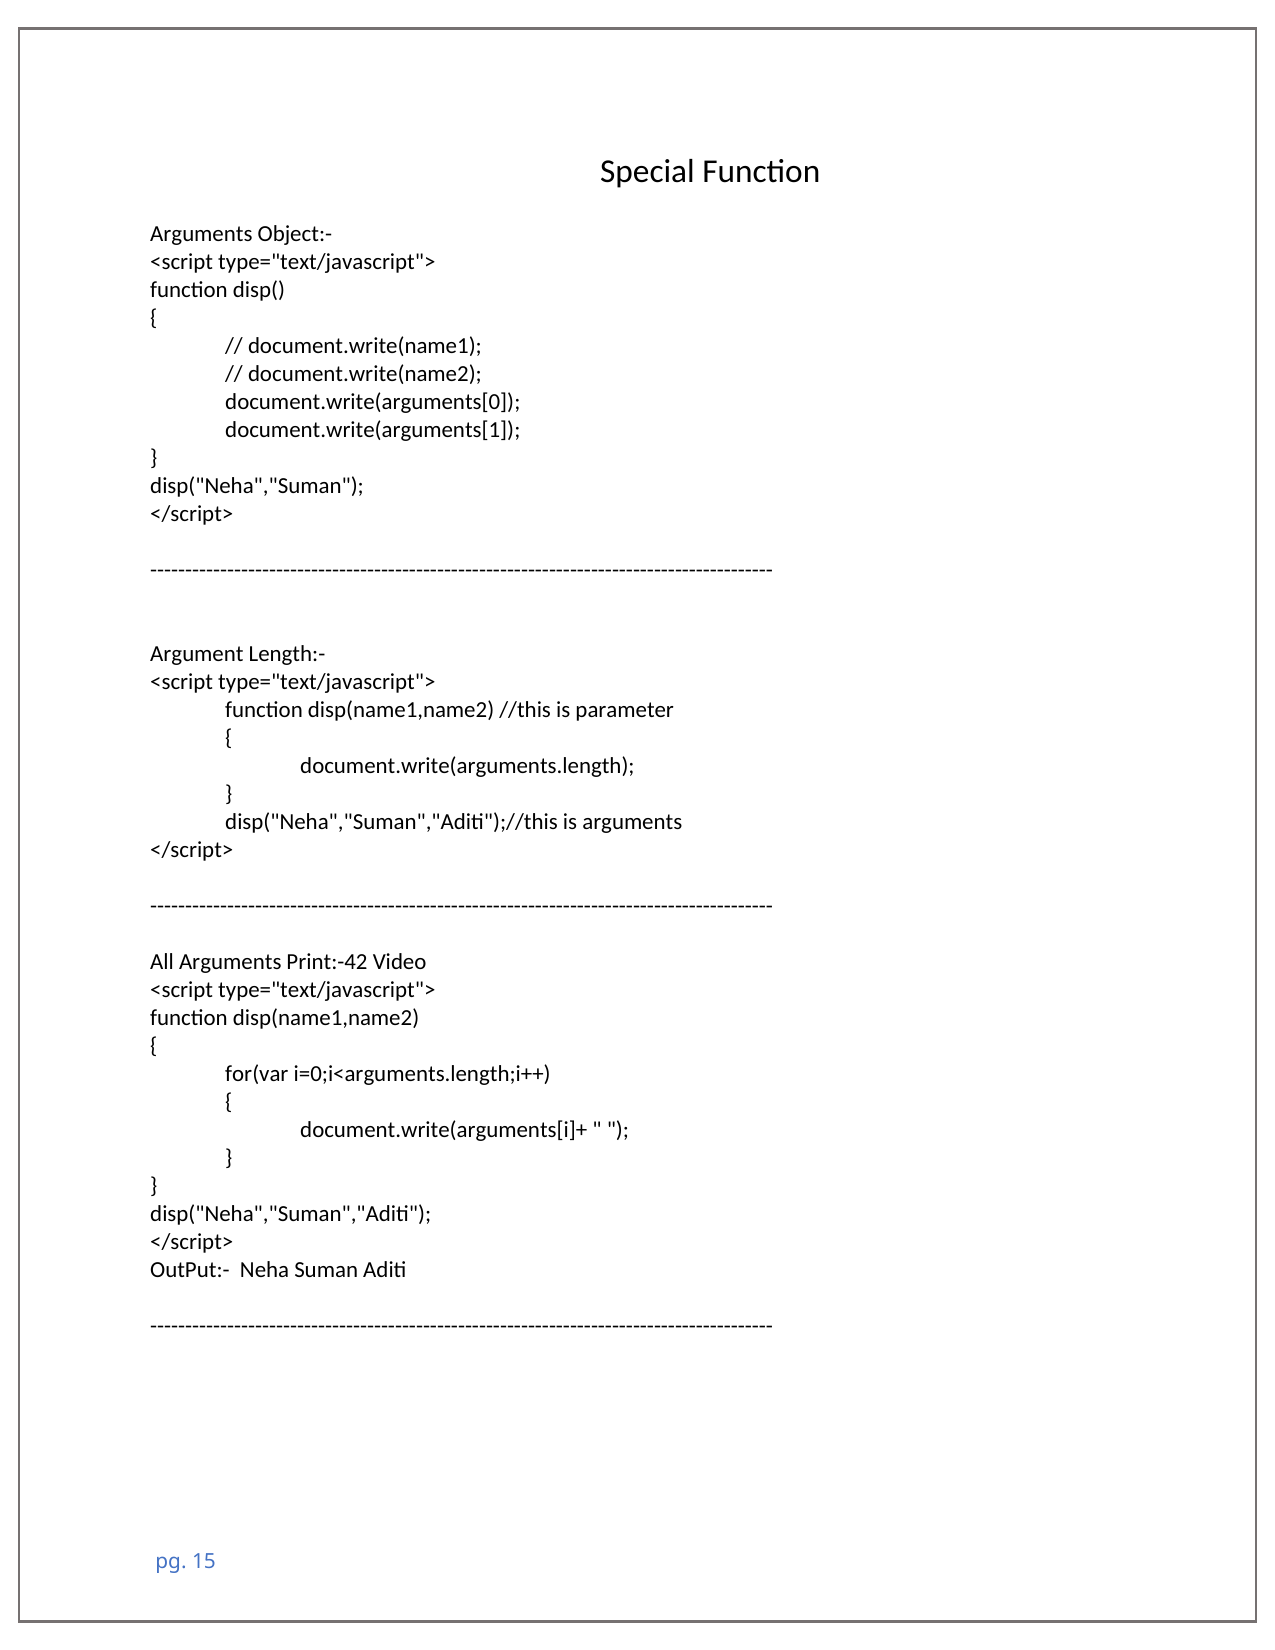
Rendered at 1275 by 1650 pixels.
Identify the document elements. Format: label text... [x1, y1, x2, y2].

text All Arguments Print:-42 Video [150, 947, 1125, 975]
text ----------------------------------------------------------------------------------------- [150, 891, 1125, 919]
text { [150, 1087, 1125, 1115]
text ----------------------------------------------------------------------------------------- [150, 555, 1125, 583]
text <script type="text/javascript"> [150, 667, 1125, 695]
text <script type="text/javascript"> [150, 247, 1125, 275]
text } [150, 443, 1125, 471]
text document.write(arguments[0]); [150, 387, 1125, 415]
text </script> [150, 499, 1125, 527]
text Arguments Object:- [150, 219, 1125, 247]
text } [150, 779, 1125, 807]
text function disp(name1,name2) //this is parameter [150, 695, 1125, 723]
text </script> [150, 1227, 1125, 1256]
text document.write(arguments[i]+ " "); [150, 1115, 1125, 1143]
text disp("Neha","Suman","Aditi");//this is arguments [150, 807, 1125, 835]
text <script type="text/javascript"> [150, 975, 1125, 1003]
text } [150, 1171, 1125, 1199]
text { [150, 303, 1125, 331]
text ----------------------------------------------------------------------------------------- [150, 1312, 1125, 1339]
text } [150, 1143, 1125, 1171]
text Argument Length:- [150, 639, 1125, 667]
text { [150, 723, 1125, 751]
text document.write(arguments.length); [150, 751, 1125, 779]
text // document.write(name1); [150, 331, 1125, 359]
text // document.write(name2); [150, 359, 1125, 387]
text { [150, 1031, 1125, 1059]
text for(var i=0;i<arguments.length;i++) [150, 1059, 1125, 1087]
text Special Function [150, 150, 1125, 191]
text function disp(name1,name2) [150, 1003, 1125, 1031]
text document.write(arguments[1]); [150, 415, 1125, 443]
text OutPut:- Neha Suman Aditi [150, 1256, 1125, 1283]
text disp("Neha","Suman","Aditi"); [150, 1199, 1125, 1227]
text disp("Neha","Suman"); [150, 471, 1125, 499]
text function disp() [150, 275, 1125, 303]
text </script> [150, 835, 1125, 863]
